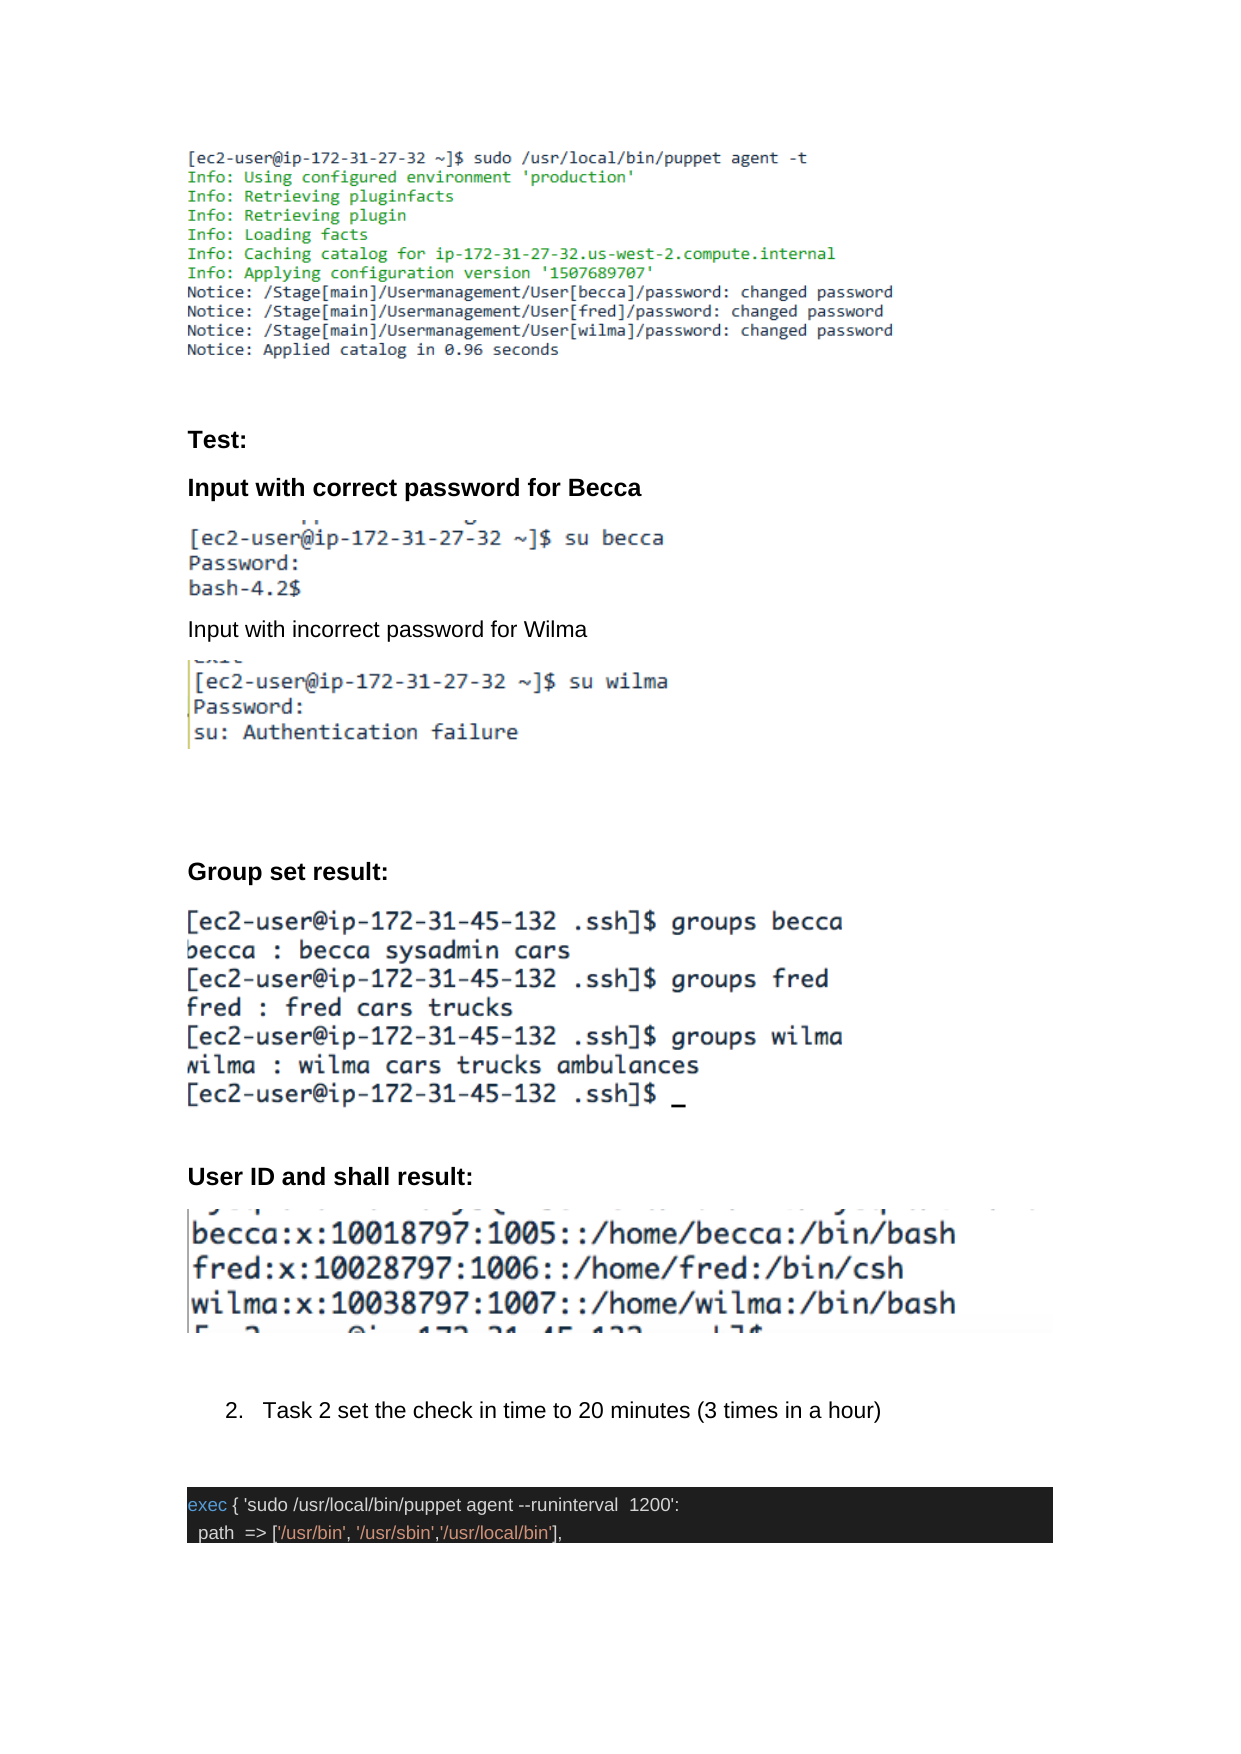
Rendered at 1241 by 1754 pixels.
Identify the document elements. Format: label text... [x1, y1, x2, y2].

text User ID and shall result: [187, 1162, 1053, 1191]
picture [187, 1209, 1053, 1333]
text exec { 'sudo /usr/local/bin/puppet agent --runinterval 1200': [187, 1487, 1053, 1515]
list Task 2 set the check in time to 20 minutes (3 times in a hour) [225, 1397, 1053, 1423]
text Input with incorrect password for Wilma [187, 616, 1053, 642]
picture [187, 520, 939, 597]
picture [187, 660, 897, 749]
text Input with correct password for Becca [187, 473, 1053, 501]
text Test: [187, 425, 1053, 454]
picture [187, 150, 1053, 361]
picture [187, 905, 1053, 1144]
text Group set result: [187, 857, 1053, 886]
text path => ['/usr/bin', '/usr/sbin','/usr/local/bin'], [187, 1515, 1053, 1543]
